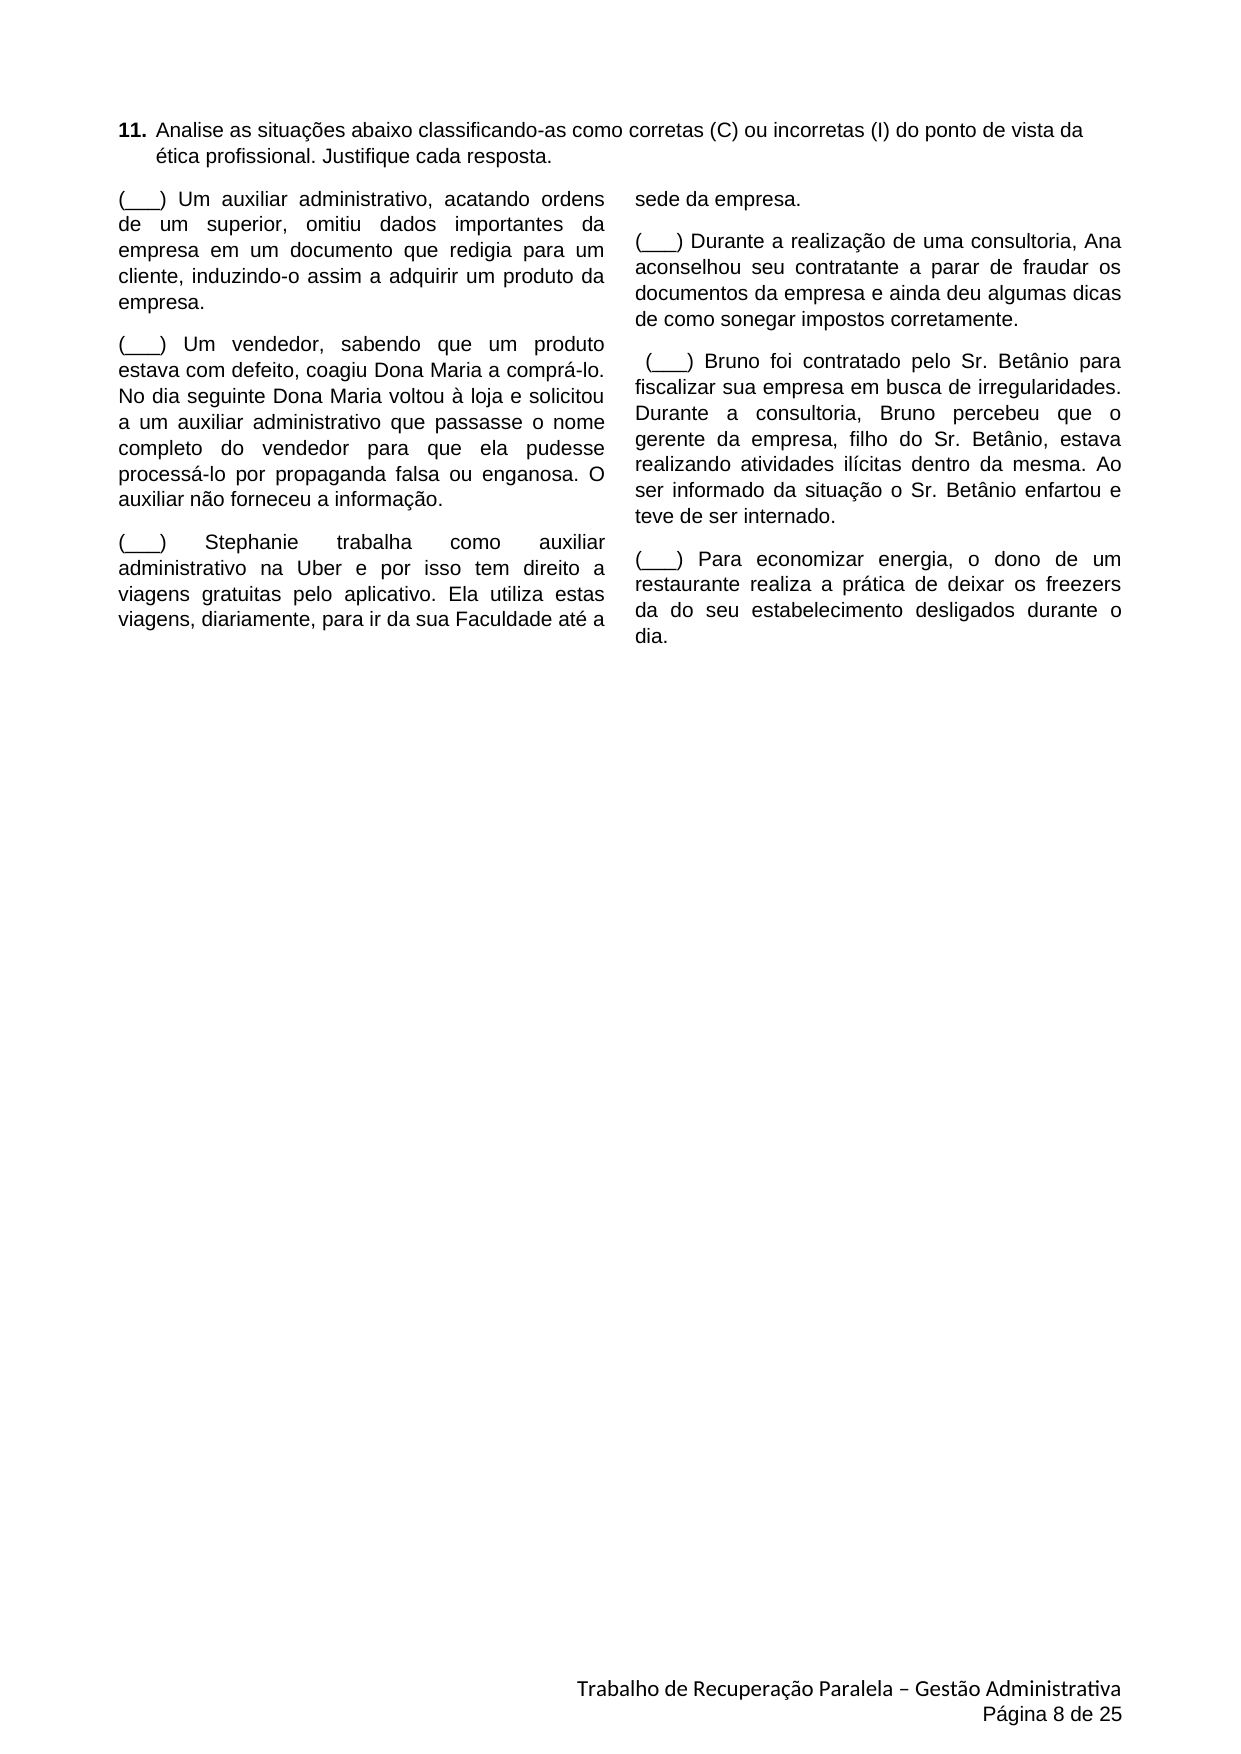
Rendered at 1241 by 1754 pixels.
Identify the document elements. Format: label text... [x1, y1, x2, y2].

text (___) Durante a realização de uma consultoria, Ana aconselhou seu contratante a parar de fraudar os documentos da empresa e ainda deu algumas dicas de como sonegar impostos corretamente. [635, 229, 1122, 330]
text (___) Um vendedor, sabendo que um produto estava com defeito, coagiu Dona Maria a comprá-lo. No dia seguinte Dona Maria voltou à loja e solicitou a um auxiliar administrativo que passasse o nome completo do vendedor para que ela pudesse processá-lo por propaganda falsa ou enganosa. O auxiliar não forneceu a informação. [118, 332, 605, 511]
text (___) Bruno foi contratado pelo Sr. Betânio para fiscalizar sua empresa em busca de irregularidades. Durante a consultoria, Bruno percebeu que o gerente da empresa, filho do Sr. Betânio, estava realizando atividades ilícitas dentro da mesma. Ao ser informado da situação o Sr. Betânio enfartou e teve de ser internado. [635, 349, 1122, 528]
text (___) Um auxiliar administrativo, acatando ordens de um superior, omitiu dados importantes da empresa em um documento que redigia para um cliente, induzindo-o assim a adquirir um produto da empresa. [118, 186, 605, 314]
list Analise as situações abaixo classificando-as como corretas (C) ou incorretas (I) do ponto de vista da ética profissional. Justifique cada resposta. [118, 118, 1122, 168]
text (___) Stephanie trabalha como auxiliar administrativo na Uber e por isso tem direito a viagens gratuitas pelo aplicativo. Ela utiliza estas viagens, diariamente, para ir da sua Faculdade até a sede da empresa. [118, 530, 605, 631]
text (___) Para economizar energia, o dono de um restaurante realiza a prática de deixar os freezers da do seu estabelecimento desligados durante o dia. [635, 546, 1122, 648]
